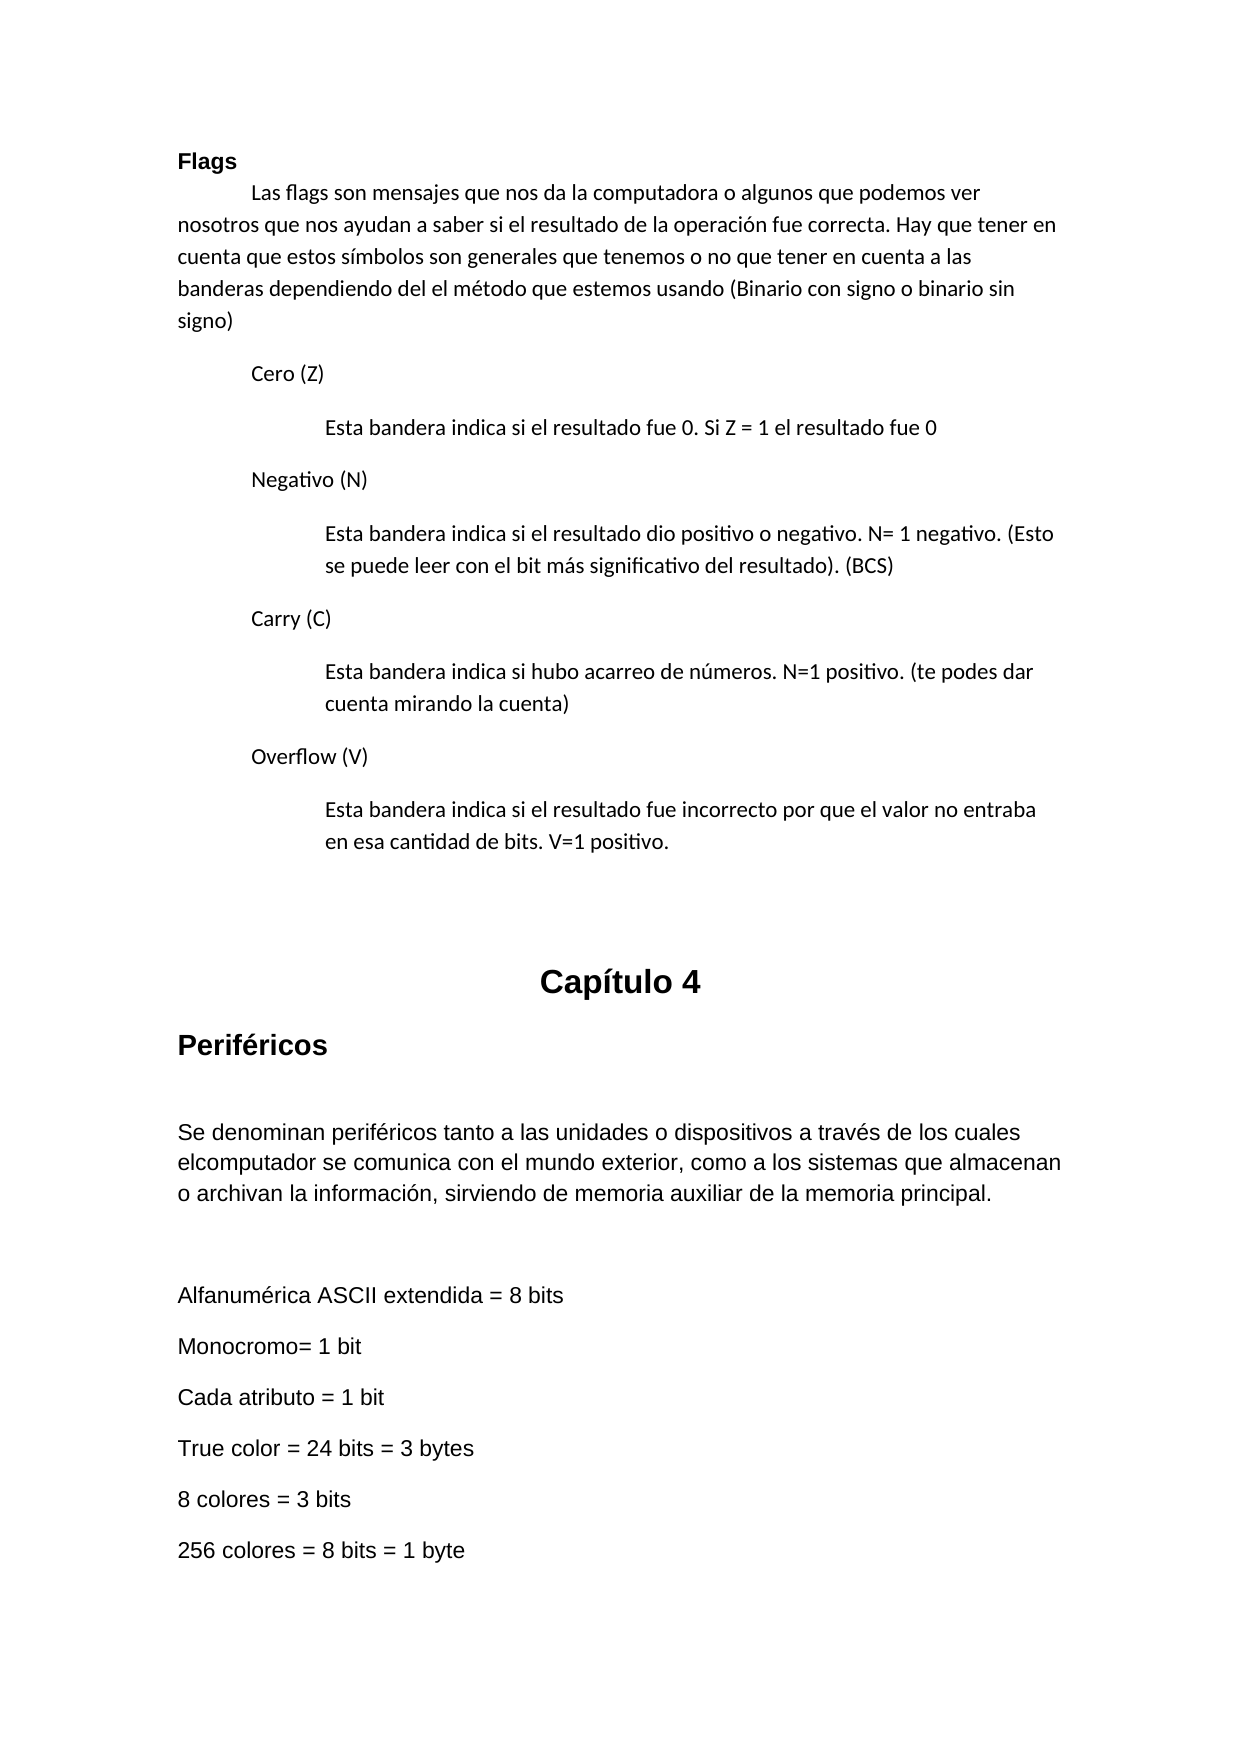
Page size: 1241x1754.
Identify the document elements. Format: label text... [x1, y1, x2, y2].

text Esta bandera indica si hubo acarreo de números. N=1 positivo. (te podes dar cuenta mirando la cuenta) [177, 657, 1063, 717]
text Overflow (V) [177, 742, 1063, 770]
text Monocromo= 1 bit [177, 1333, 1063, 1359]
subtitle Periféricos [177, 1027, 1063, 1061]
text Esta bandera indica si el resultado dio positivo o negativo. N= 1 negativo. (Esto se puede leer con el bit más significativo del resultado). (BCS) [177, 519, 1063, 579]
text Cada atributo = 1 bit [177, 1384, 1063, 1410]
text Cero (Z) [177, 359, 1063, 388]
text 256 colores = 8 bits = 1 byte [177, 1537, 1063, 1563]
text 8 colores = 3 bits [177, 1486, 1063, 1512]
text Negativo (N) [177, 466, 1063, 494]
text True color = 24 bits = 3 bytes [177, 1435, 1063, 1461]
text Esta bandera indica si el resultado fue 0. Si Z = 1 el resultado fue 0 [177, 413, 1063, 441]
text Esta bandera indica si el resultado fue incorrecto por que el valor no entraba en esa cantidad de bits. V=1 positivo. [177, 795, 1063, 855]
text Alfanumérica ASCII extendida = 8 bits [177, 1282, 1063, 1308]
text Carry (C) [177, 604, 1063, 632]
subtitle Flags [177, 148, 1063, 174]
text Las flags son mensajes que nos da la computadora o algunos que podemos ver nosotros que nos ayudan a saber si el resultado de la operación fue correcta. Hay que tener en cuenta que estos símbolos son generales que tenemos o no que tener en cuenta a las banderas dependiendo del el método que estemos usando (Binario con signo o binario sin signo) [177, 178, 1063, 334]
text Se denominan periféricos tanto a las unidades o dispositivos a través de los cuales elcomputador se comunica con el mundo exterior, como a los sistemas que almacenan o archivan la información, sirviendo de memoria auxiliar de la memoria principal. [177, 1119, 1063, 1206]
subtitle Capítulo 4 [177, 962, 1063, 1001]
